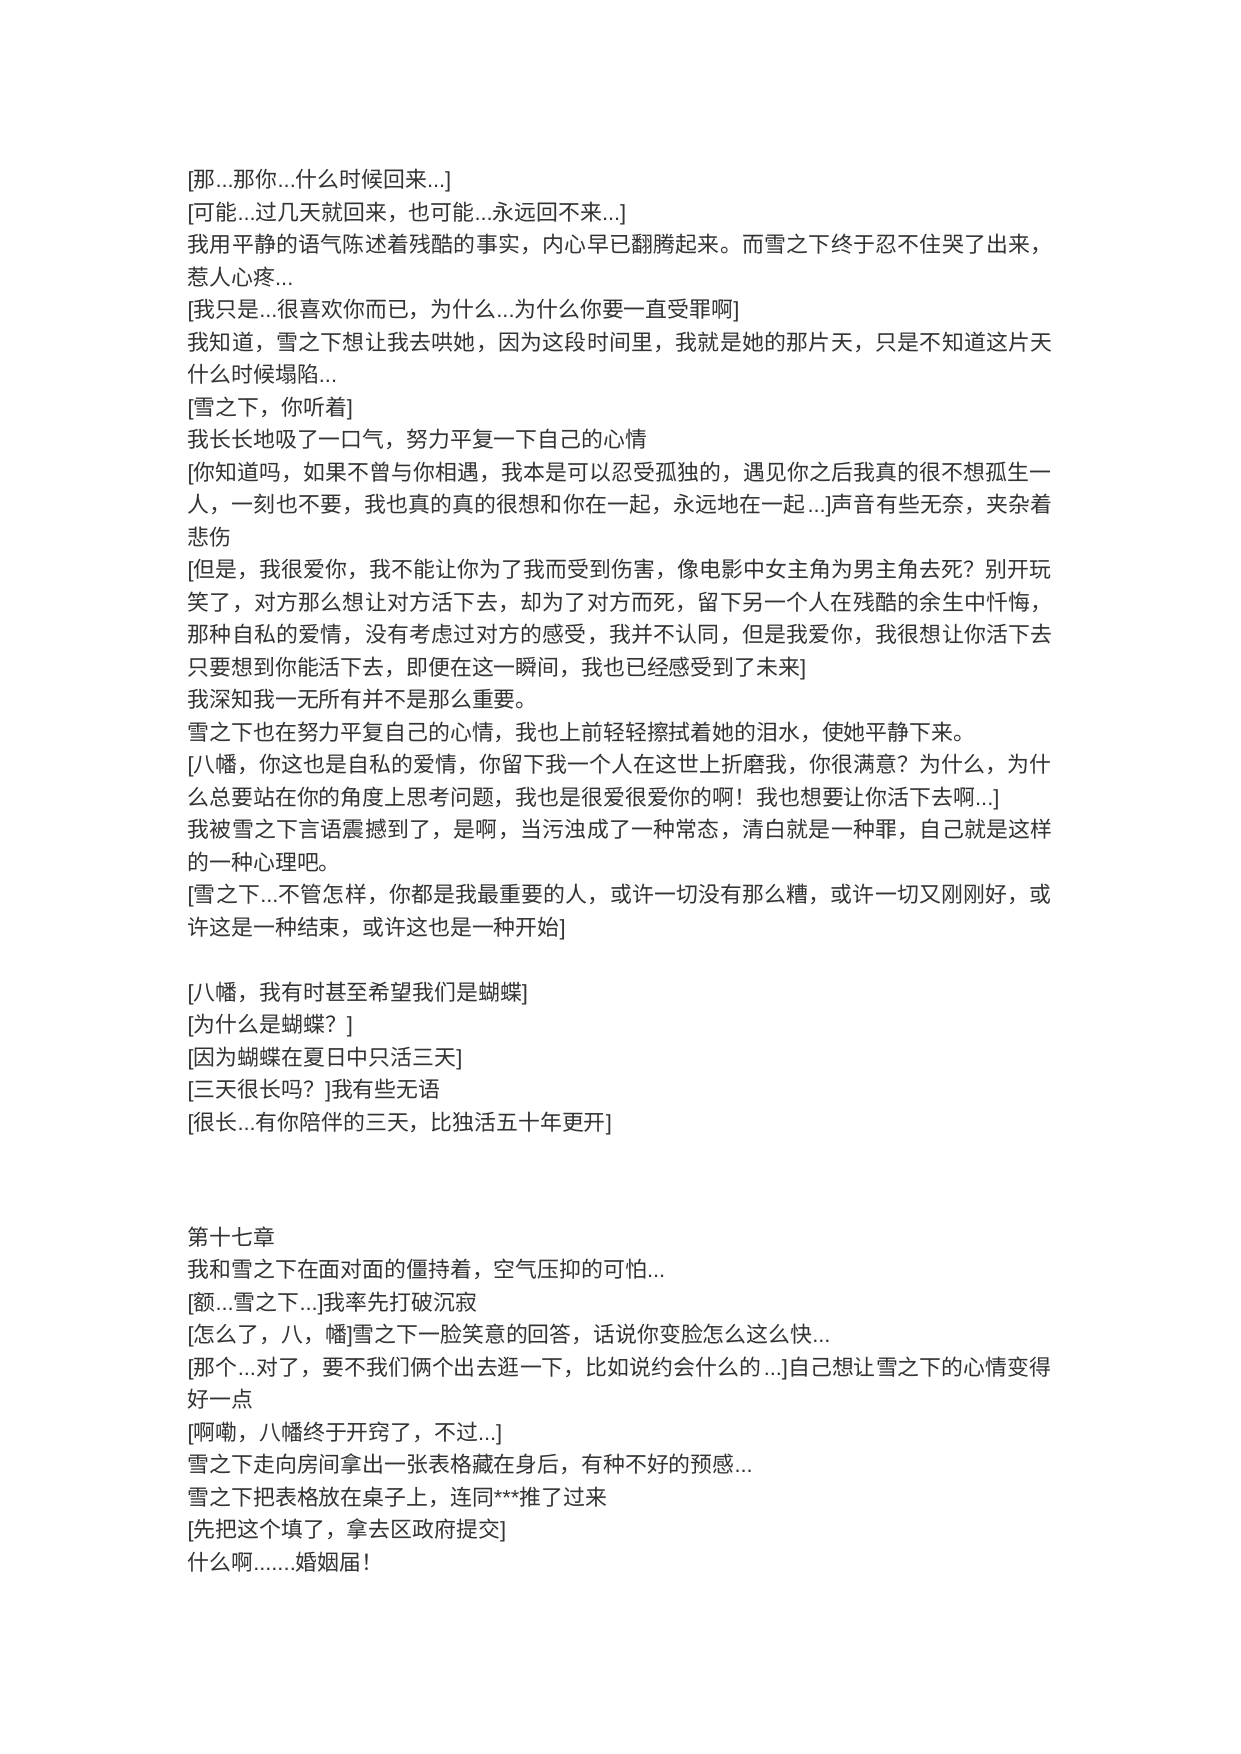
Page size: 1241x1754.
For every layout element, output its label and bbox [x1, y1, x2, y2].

text [187, 162, 1053, 1137]
text [187, 1219, 1053, 1577]
